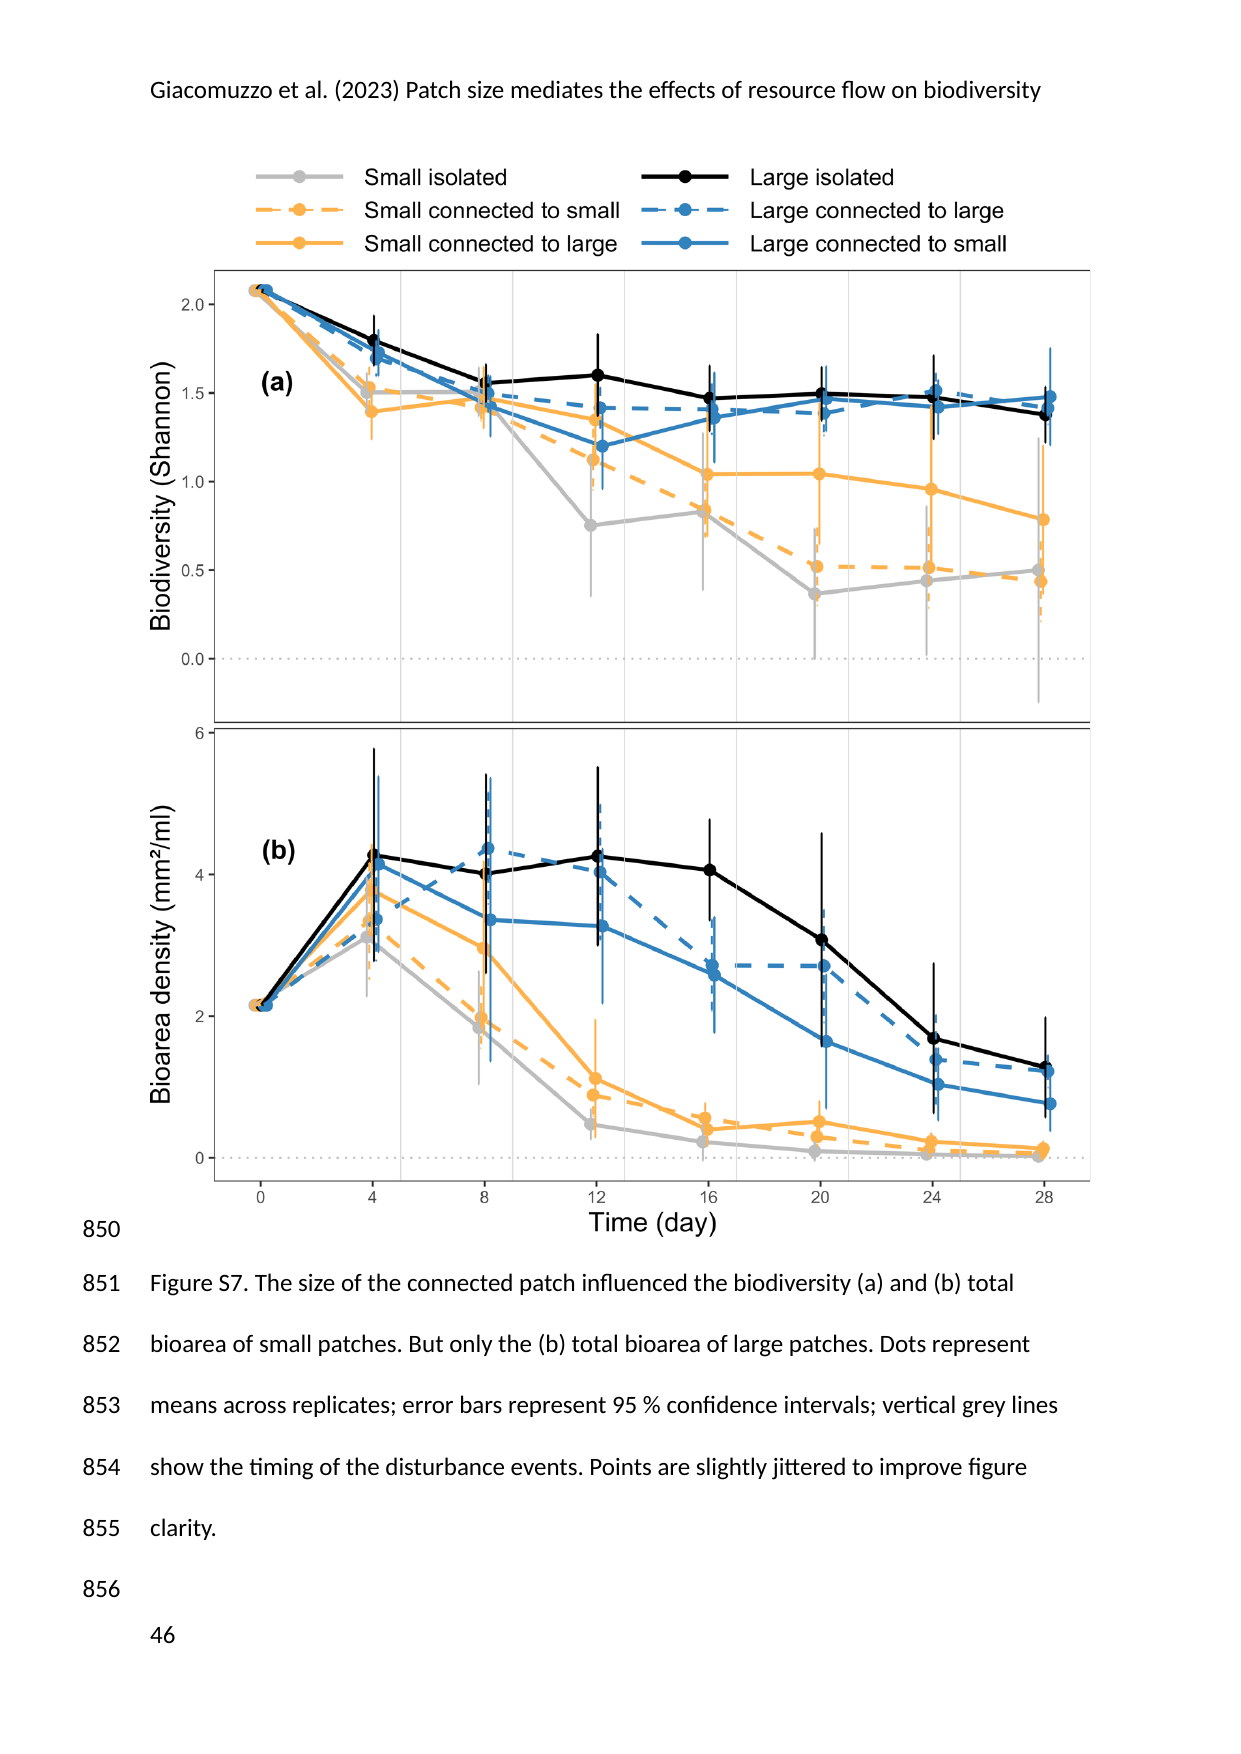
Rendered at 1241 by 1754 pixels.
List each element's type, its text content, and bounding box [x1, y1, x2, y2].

picture [150, 150, 1091, 1237]
text Figure S7. The size of the connected patch influenced the biodiversity (a) and (b) total bioarea of small patches. But only the (b) total bioarea of large patches. Dots represent means across replicates; error bars represent 95 % confidence intervals; vertical grey lines show the timing of the disturbance events. Points are slightly jittered to improve figure clarity. [150, 1267, 1090, 1542]
